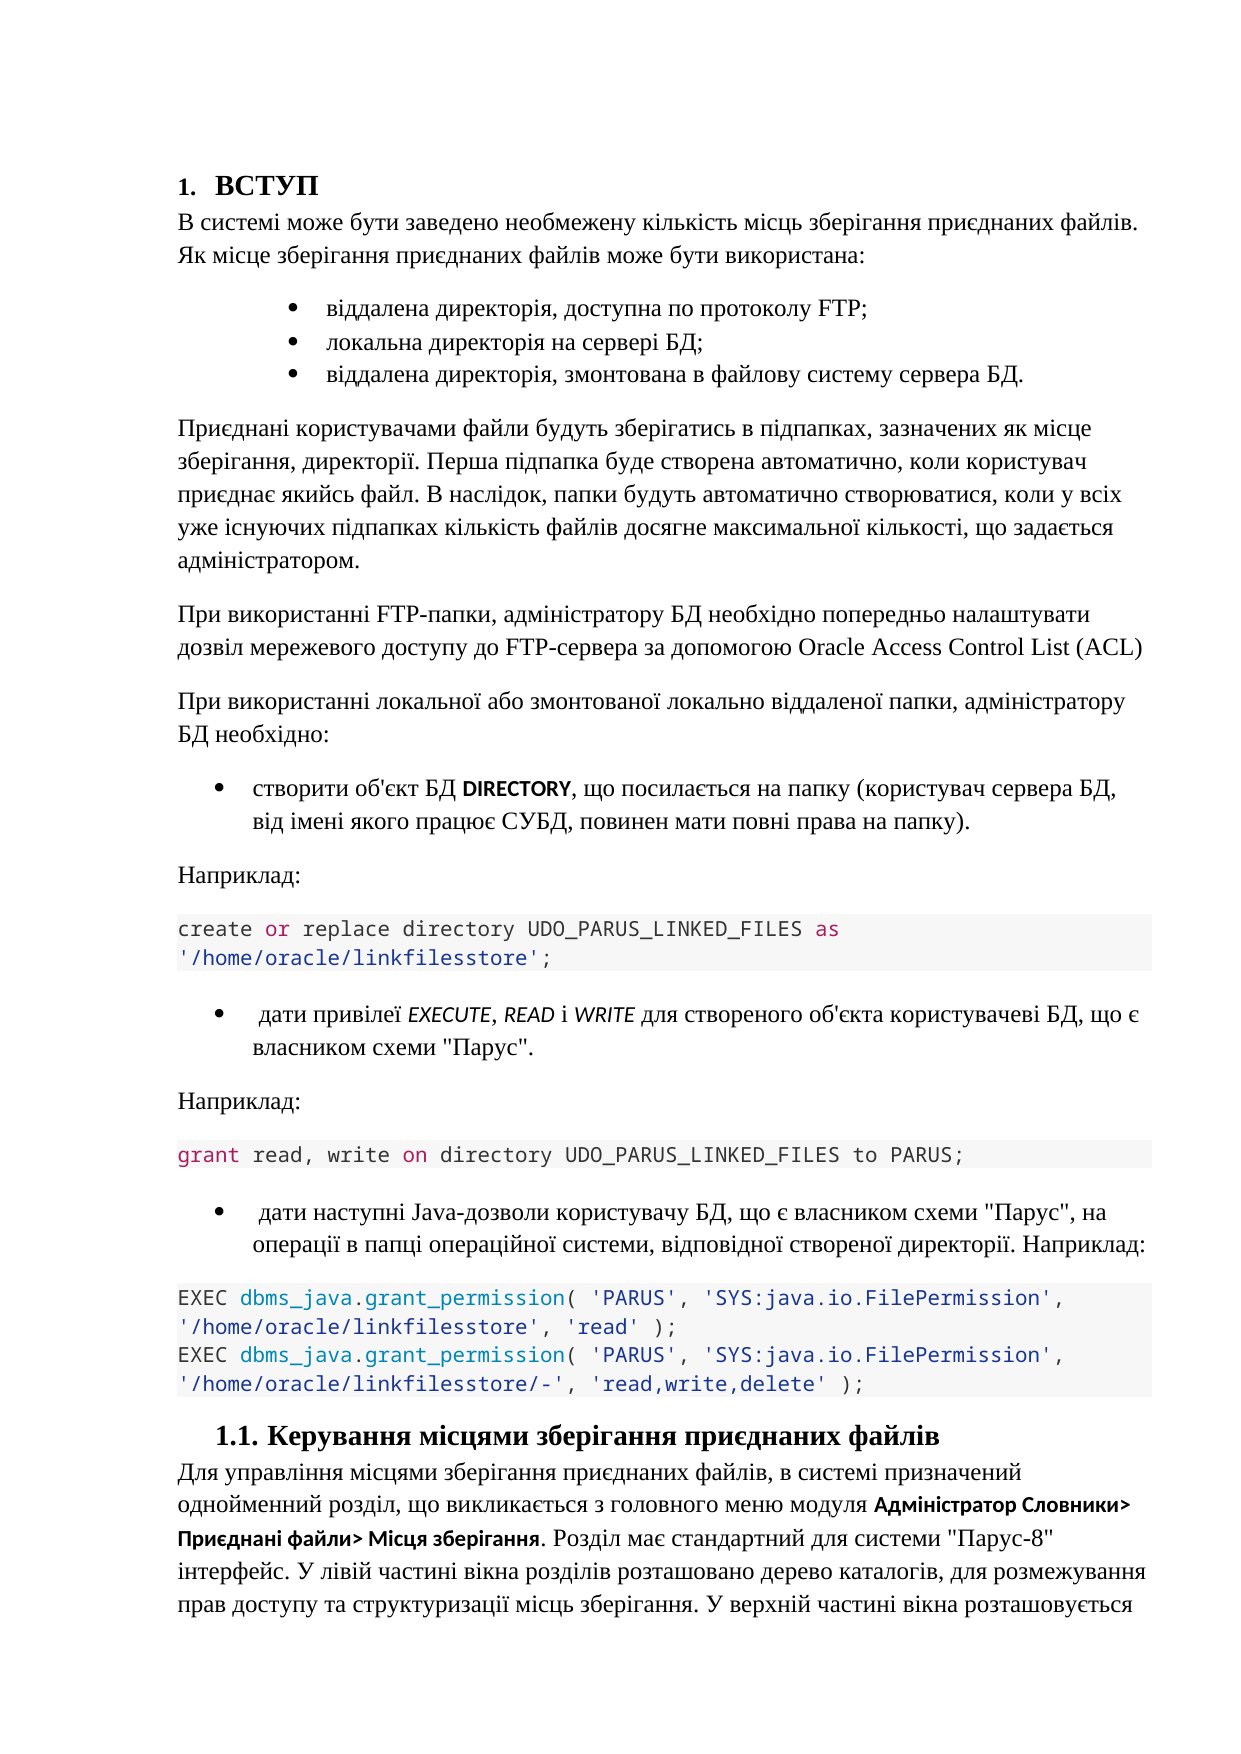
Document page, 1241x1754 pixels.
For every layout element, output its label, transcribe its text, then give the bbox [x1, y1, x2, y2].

list дати привілеї EXECUTE, READ і WRITE для створеного об'єкта користувачеві БД, що є власником схеми "Парус". [215, 999, 1152, 1061]
subtitle Вступ [177, 168, 1152, 202]
list локальна директорія на сервері БД; [288, 327, 1152, 355]
text grant read, write on directory UDO_PARUS_LINKED_FILES to PARUS; [177, 1140, 1152, 1168]
text Наприклад: [177, 860, 1152, 889]
list дати наступні Java-дозволи користувачу БД, що є власником схеми "Парус", на операції в папці операційної системи, відповідної створеної директорії. Наприклад: [215, 1197, 1152, 1258]
text Приєднані користувачами файли будуть зберігатись в підпапках, зазначених як місце зберігання, директорії. Перша підпапка буде створена автоматично, коли користувач приєднає якийсь файл. В наслідок, папки будуть автоматично створюватися, коли у всіх уже існуючих підпапках кількість файлів досягне максимальної кількості, що задається адміністратором. [177, 413, 1152, 574]
list віддалена директорія, змонтована в файлову систему сервера БД. [288, 359, 1152, 388]
list створити об'єкт БД DIRECTORY, що посилається на папку (користувач сервера БД, від імені якого працює СУБД, повинен мати повні права на папку). [215, 773, 1152, 835]
text create or replace directory UDO_PARUS_LINKED_FILES as '/home/oracle/linkfilesstore'; [177, 914, 1152, 971]
list віддалена директорія, доступна по протоколу FTP; [288, 293, 1152, 322]
subtitle Керування місцями зберігання приєднаних файлів [215, 1418, 1152, 1452]
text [177, 1457, 1152, 1618]
text EXEC dbms_java.grant_permission( 'PARUS', 'SYS:java.io.FilePermission', '/home/oracle/linkfilesstore', 'read' ); [177, 1283, 1152, 1340]
text При використанні FTP-папки, адміністратору БД необхідно попередньо налаштувати дозвіл мережевого доступу до FTP-сервера за допомогою Oracle Access Control List (ACL) [177, 599, 1152, 661]
text При використанні локальної або змонтованої локально віддаленої папки, адміністратору БД необхідно: [177, 686, 1152, 748]
text Наприклад: [177, 1086, 1152, 1115]
text В системі може бути заведено необмежену кількість місць зберігання приєднаних файлів. Як місце зберігання приєднаних файлів може бути використана: [177, 207, 1152, 268]
text EXEC dbms_java.grant_permission( 'PARUS', 'SYS:java.io.FilePermission', '/home/oracle/linkfilesstore/-', 'read,write,delete' ); [177, 1340, 1152, 1397]
